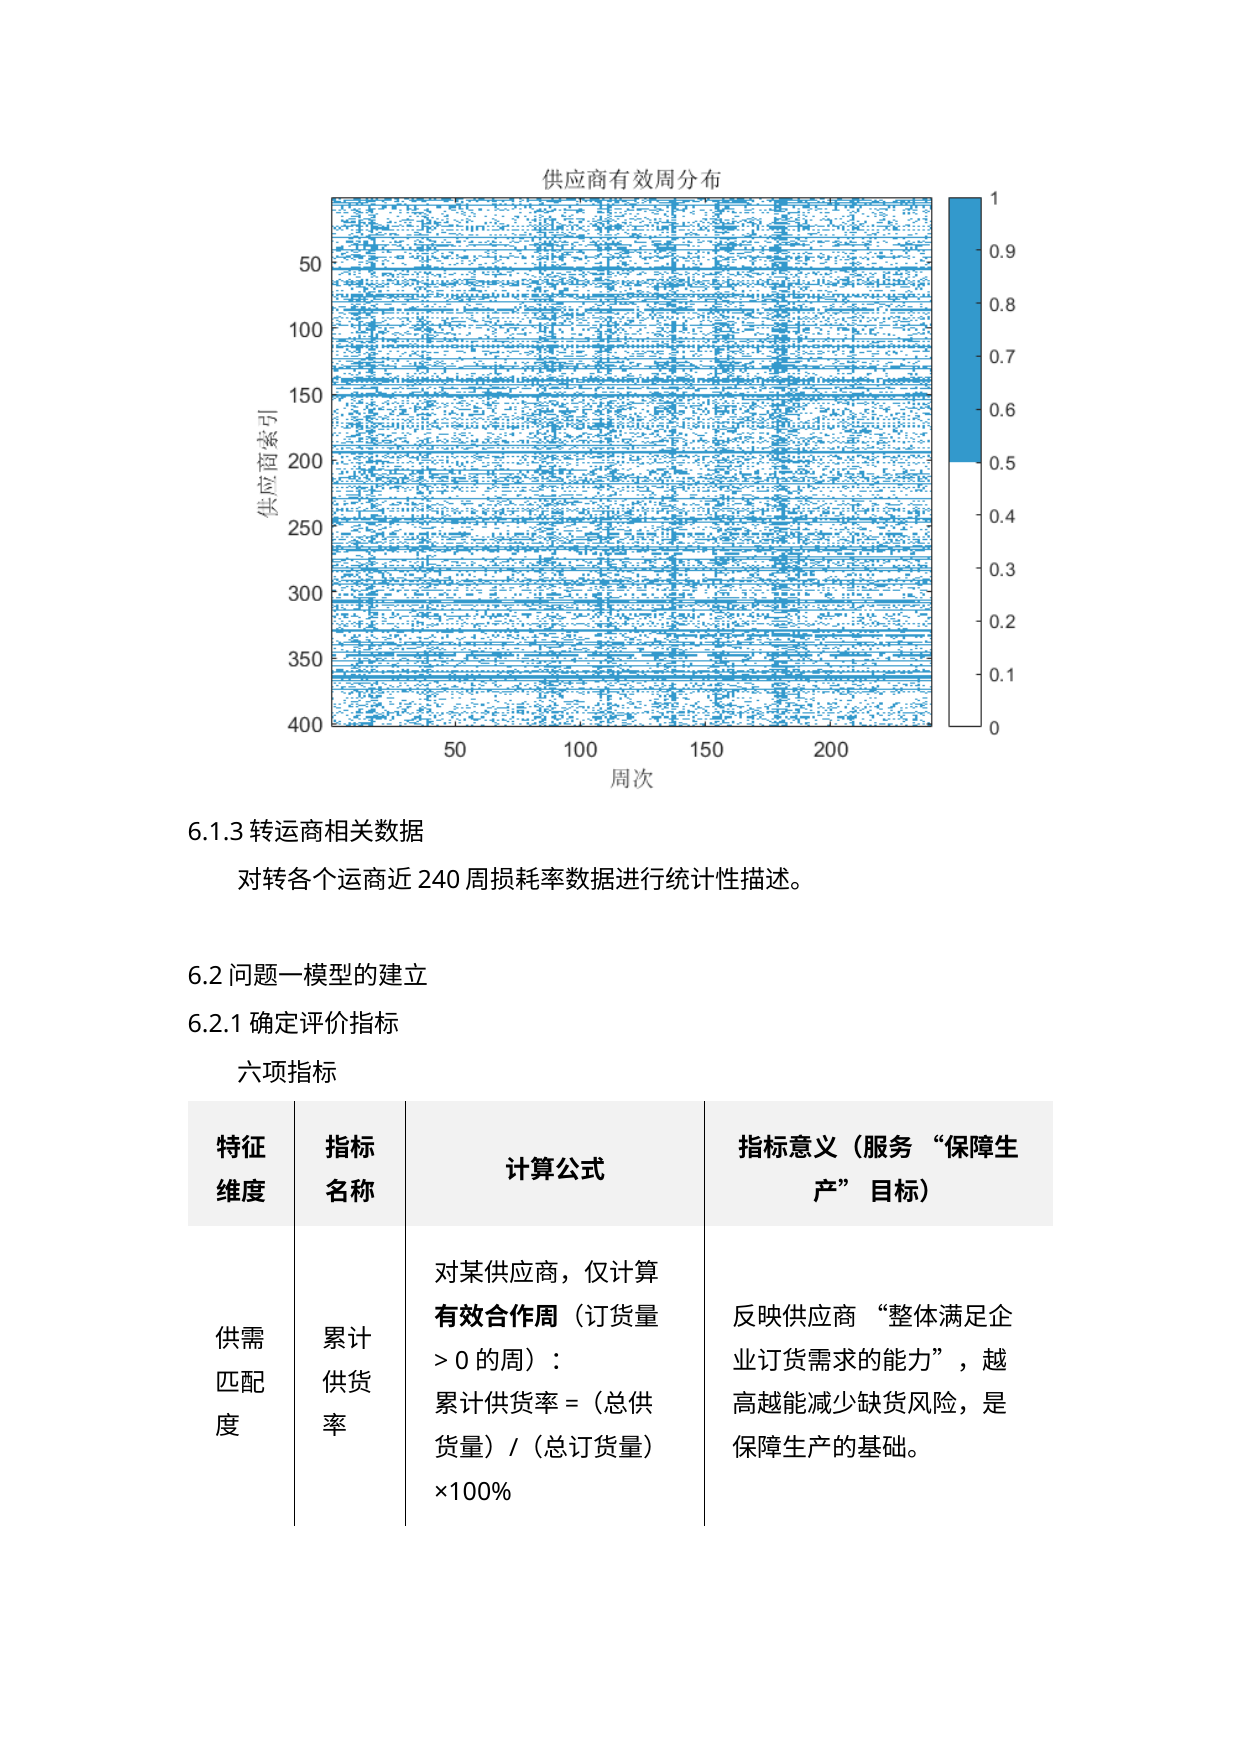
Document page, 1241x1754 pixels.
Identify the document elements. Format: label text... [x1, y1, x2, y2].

table_header 特征维度 [188, 1101, 294, 1226]
table_header 计算公式 [406, 1101, 704, 1226]
text 6.1.3转运商相关数据 [187, 811, 1053, 847]
table_cell 供需匹配度 [188, 1226, 294, 1526]
text 6.2问题一模型的建立 [187, 955, 1053, 991]
table_header 指标名称 [295, 1101, 405, 1226]
table_cell 对某供应商，仅计算有效合作周（订货量 > 0 的周）： 累计供货率 =（总供货量）/（总订货量）×100% [406, 1226, 704, 1526]
text 对转各个运商近240周损耗率数据进行统计性描述。 [187, 860, 1053, 896]
table_header 指标意义（服务 “保障生产” 目标） [705, 1101, 1053, 1226]
table_cell 反映供应商 “整体满足企业订货需求的能力”，越高越能减少缺货风险，是保障生产的基础。 [705, 1226, 1053, 1526]
table_cell 累计供货率 [295, 1226, 405, 1526]
text 6.2.1确定评价指标 [187, 1004, 1053, 1040]
picture [231, 150, 1097, 799]
text 六项指标 [187, 1053, 1053, 1089]
